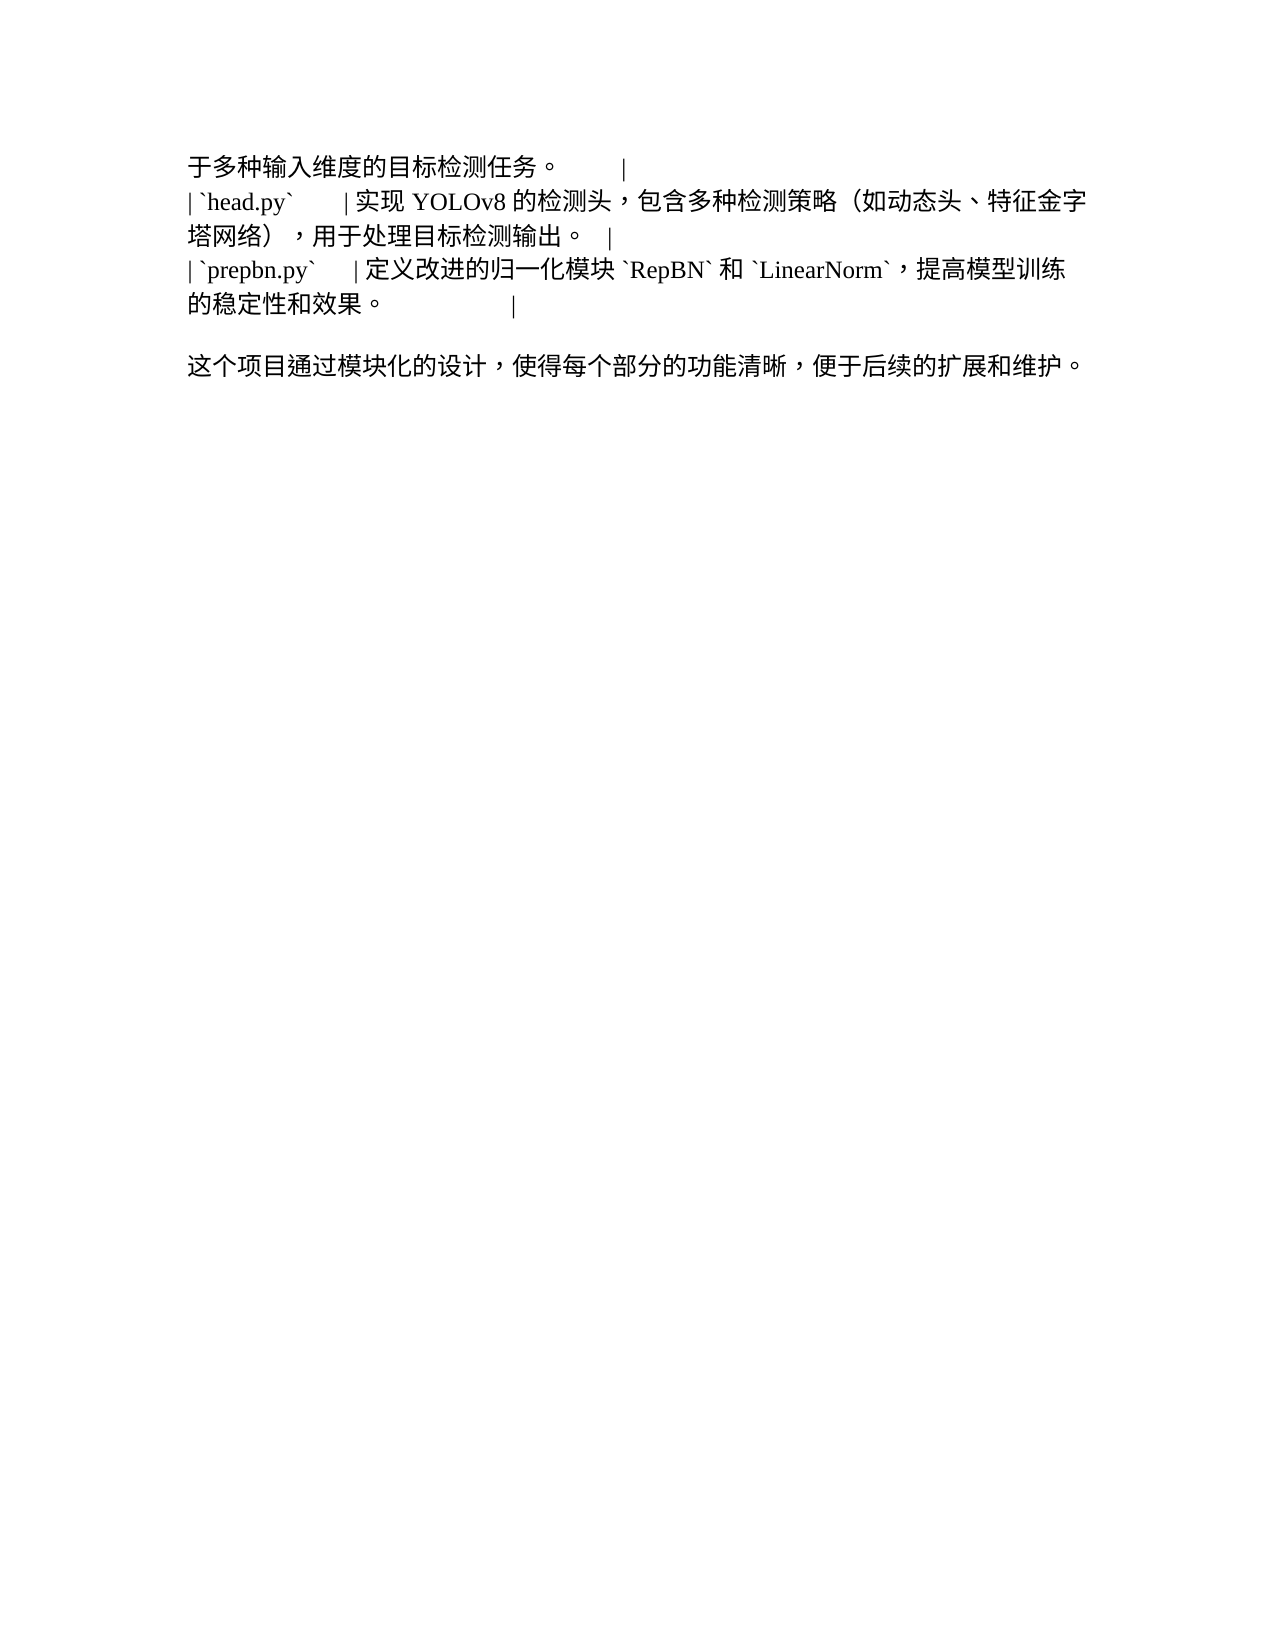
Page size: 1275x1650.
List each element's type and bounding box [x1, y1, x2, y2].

text [187, 150, 1087, 383]
